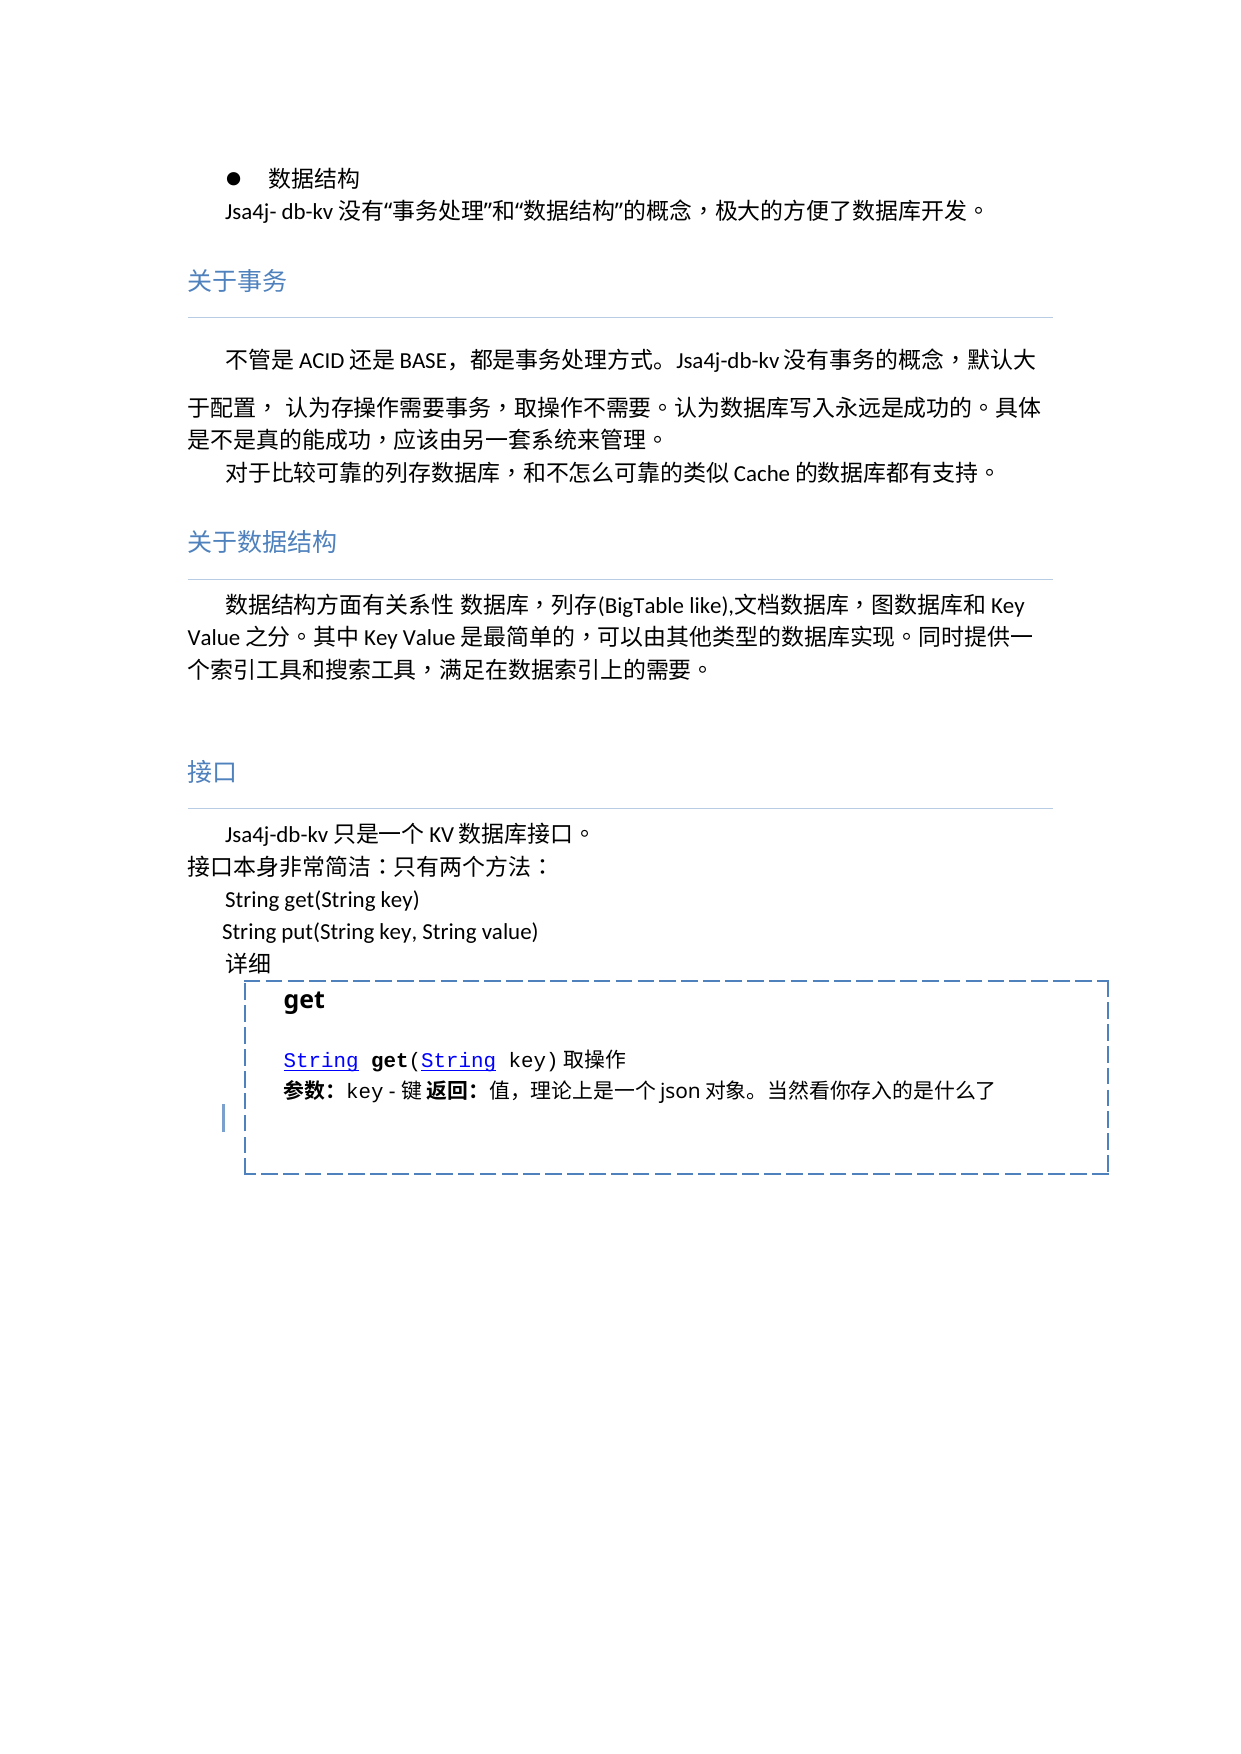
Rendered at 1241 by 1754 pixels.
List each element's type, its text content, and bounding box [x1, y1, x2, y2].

text 对于比较可靠的列存数据库，和不怎么可靠的类似Cache的数据库都有支持。 [187, 456, 1053, 489]
text String get(String key) String put(String key, String value) [222, 883, 1053, 948]
text 详细 [187, 948, 1053, 980]
list 数据结构 [225, 162, 1053, 194]
text 数据结构方面有关系性 数据库，列存(BigTable like),文档数据库，图数据库和Key Value之分。其中Key Value是最简单的，可以由其他类型的数据库实现。同时提供一个索引工具和搜索工具，满足在数据索引上的需要。 [187, 588, 1053, 686]
text 不管是 ACID还是BASE，都是事务处理方式。Jsa4j-db-kv没有事务的概念，默认大于配置， 认为存操作需要事务，取操作不需要。认为数据库写入永远是成功的。具体是不是真的能成功，应该由另一套系统来管理。 [187, 326, 1053, 456]
subtitle 关于数据结构 [187, 510, 1053, 580]
subtitle 关于事务 [187, 248, 1053, 318]
subtitle 接口 [187, 739, 1053, 809]
text Jsa4j-db-kv只是一个KV数据库接口。 接口本身非常简洁：只有两个方法： [187, 818, 1053, 883]
text Jsa4j- db-kv没有“事务处理”和“数据结构”的概念，极大的方便了数据库开发。 [187, 194, 1053, 227]
